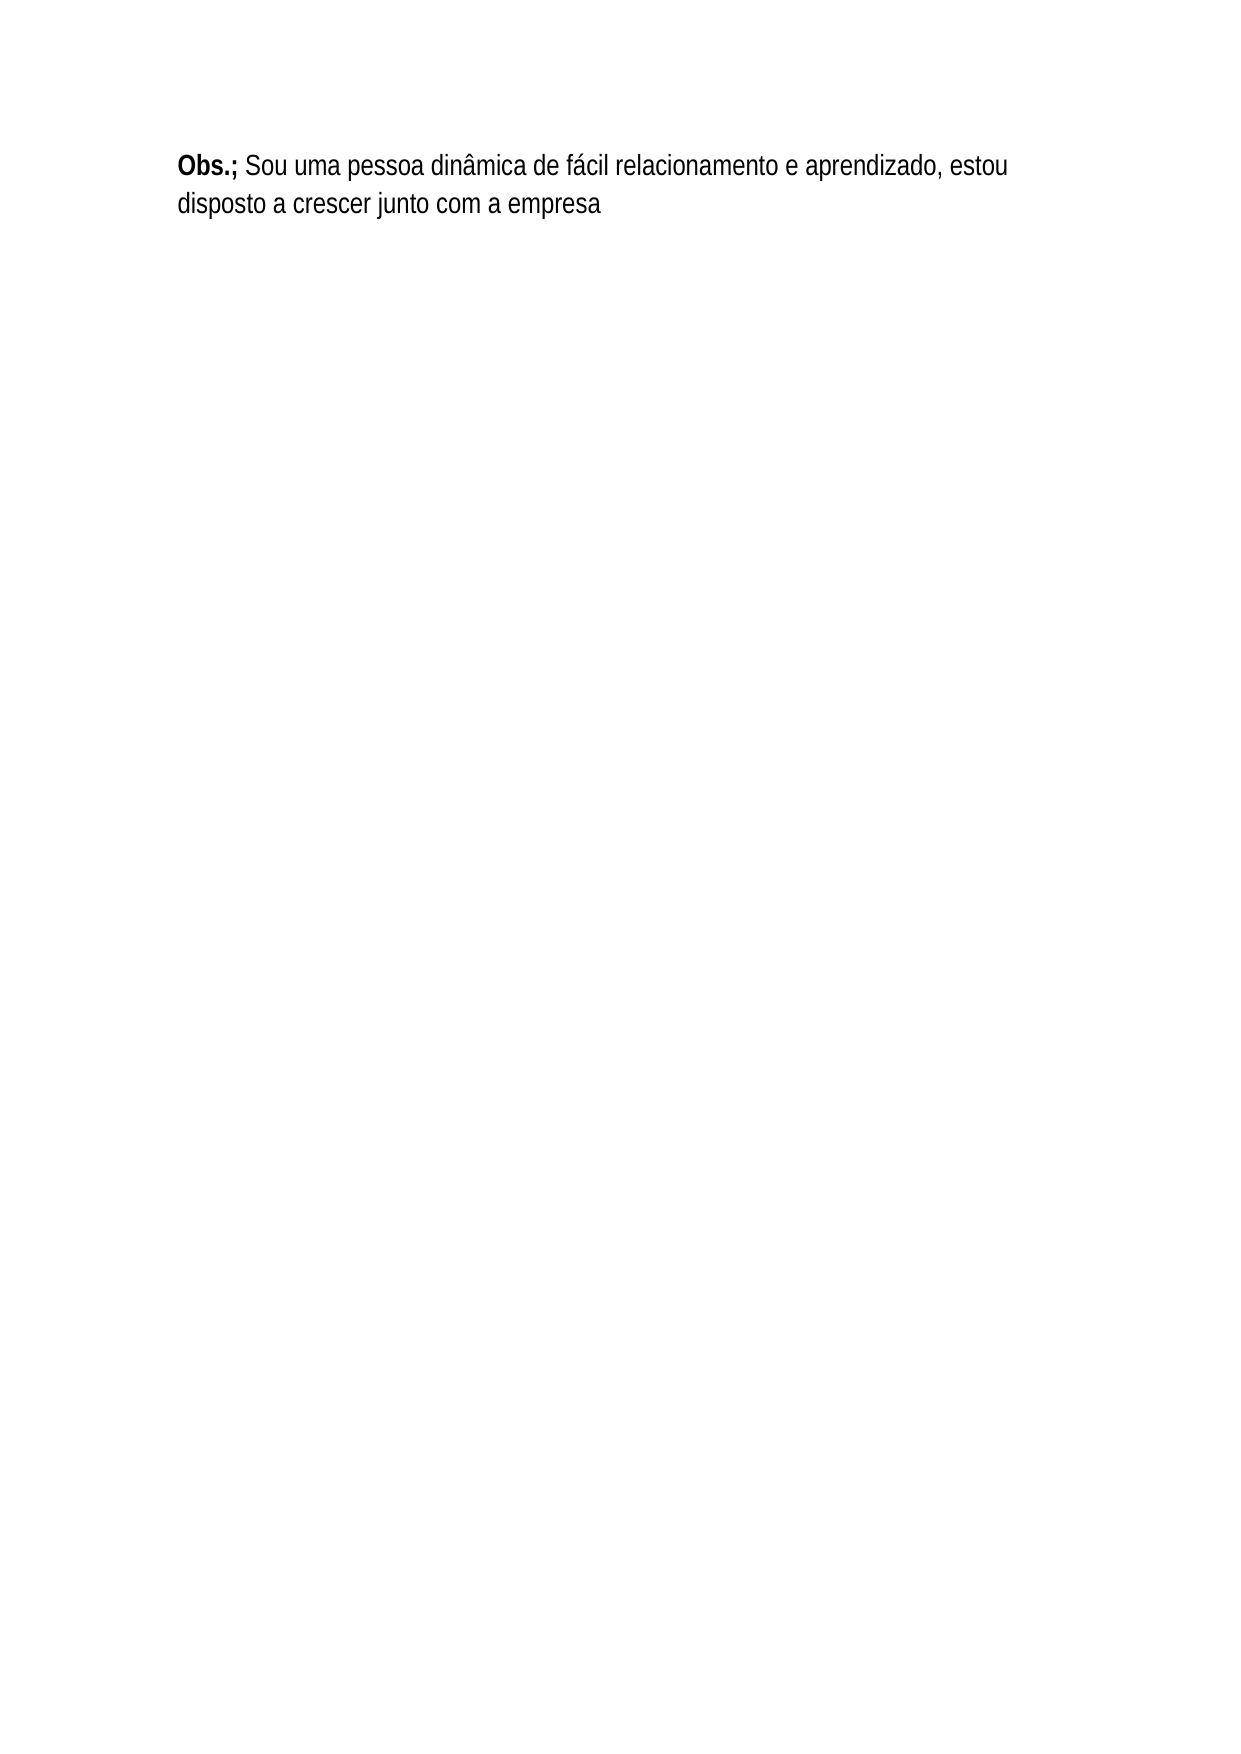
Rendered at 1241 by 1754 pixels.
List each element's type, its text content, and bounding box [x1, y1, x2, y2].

text Obs.; Sou uma pessoa dinâmica de fácil relacionamento e aprendizado, estou disposto a crescer junto com a empresa [177, 148, 1063, 219]
